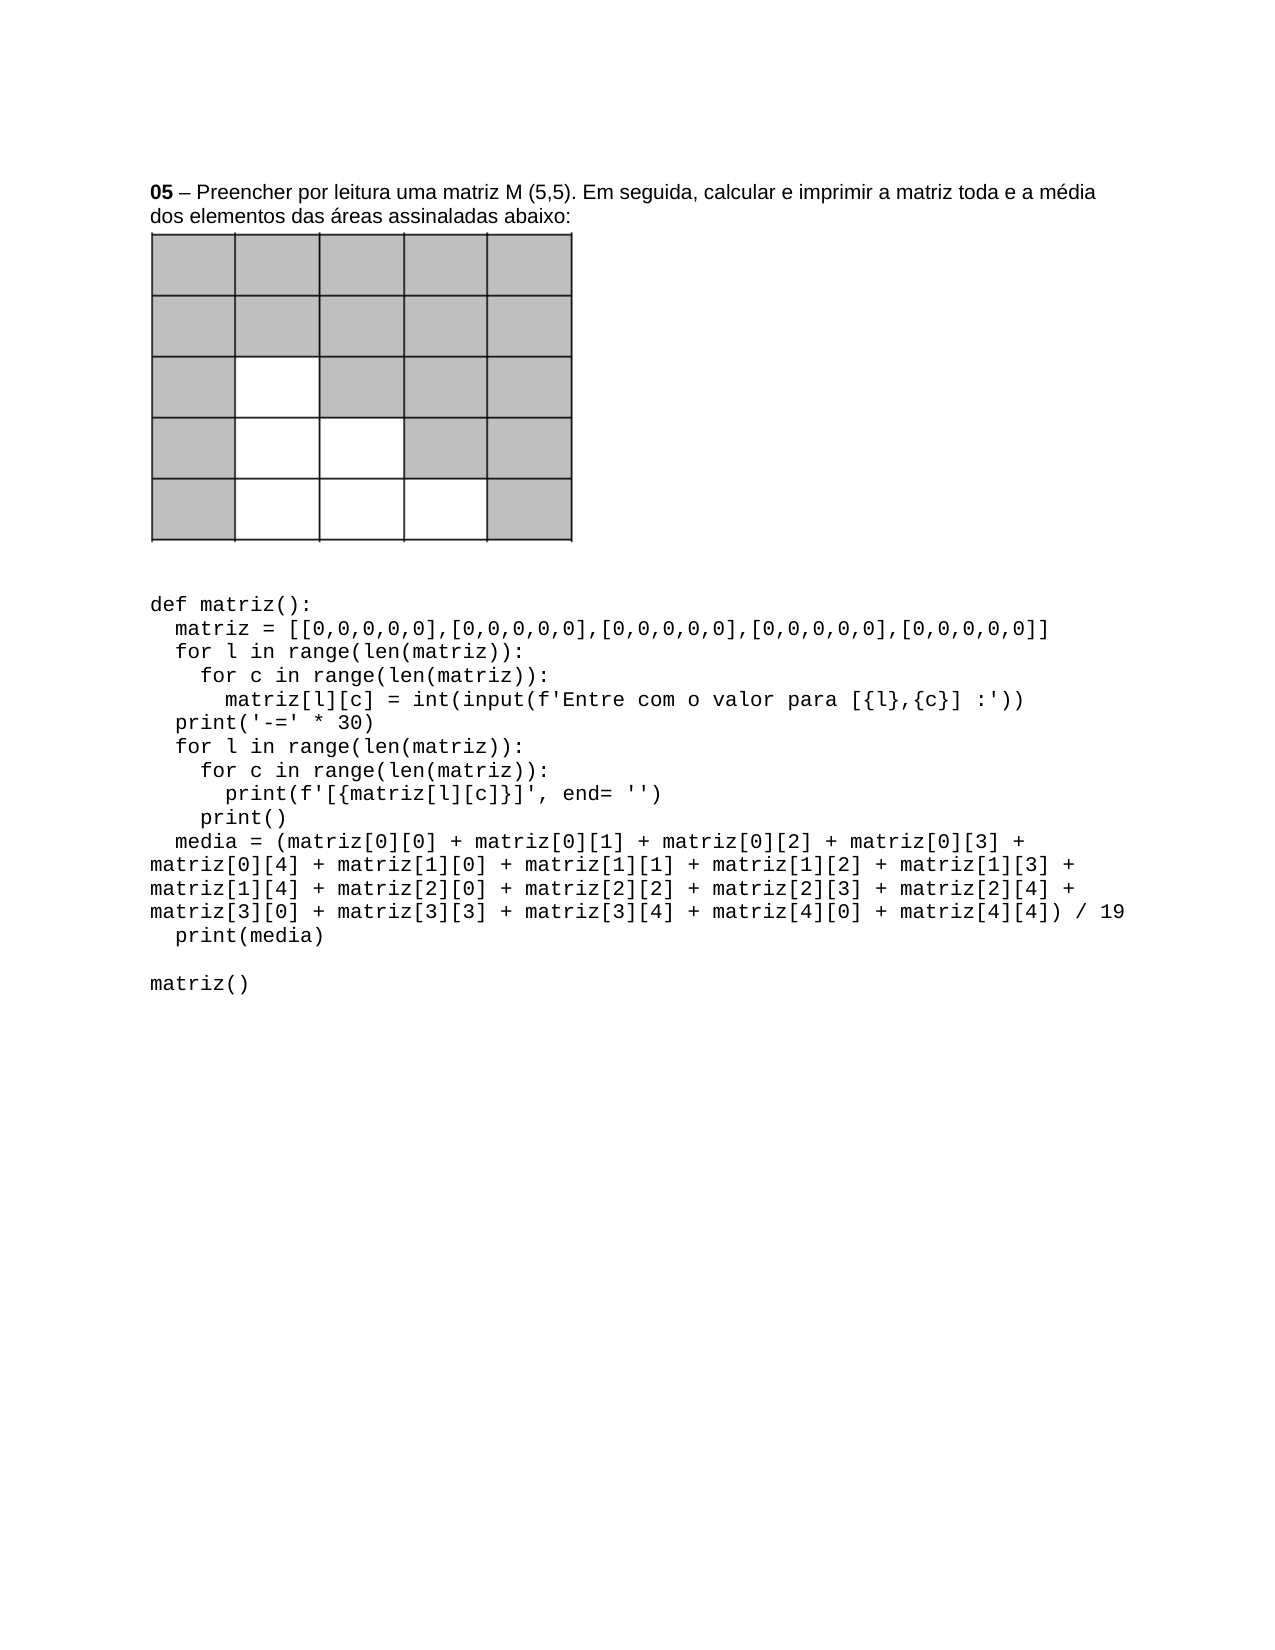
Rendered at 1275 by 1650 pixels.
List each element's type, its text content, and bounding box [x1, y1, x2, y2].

text print(media) [150, 925, 1125, 949]
text matriz[l][c] = int(input(f'Entre com o valor para [{l},{c}] :')) [150, 689, 1125, 712]
text matriz() [150, 972, 1125, 996]
text print('-=' * 30) [150, 712, 1125, 736]
text for c in range(len(matriz)): [150, 760, 1125, 783]
text for l in range(len(matriz)): [150, 736, 1125, 760]
text for c in range(len(matriz)): [150, 665, 1125, 689]
text print(f'[{matriz[l][c]}]', end= '') [150, 783, 1125, 807]
picture [150, 228, 579, 547]
text media = (matriz[0][0] + matriz[0][1] + matriz[0][2] + matriz[0][3] + matriz[0][4] + matriz[1][0] + matriz[1][1] + matriz[1][2] + matriz[1][3] + matriz[1][4] + matriz[2][0] + matriz[2][2] + matriz[2][3] + matriz[2][4] + matriz[3][0] + matriz[3][3] + matriz[3][4] + matriz[4][0] + matriz[4][4]) / 19 [150, 831, 1125, 925]
text print() [150, 807, 1125, 831]
text matriz = [[0,0,0,0,0],[0,0,0,0,0],[0,0,0,0,0],[0,0,0,0,0],[0,0,0,0,0]] [150, 618, 1125, 641]
text for l in range(len(matriz)): [150, 641, 1125, 665]
text 05 – Preencher por leitura uma matriz M (5,5). Em seguida, calcular e imprimir a matriz toda e a média dos elementos das áreas assinaladas abaixo: [150, 180, 1125, 228]
